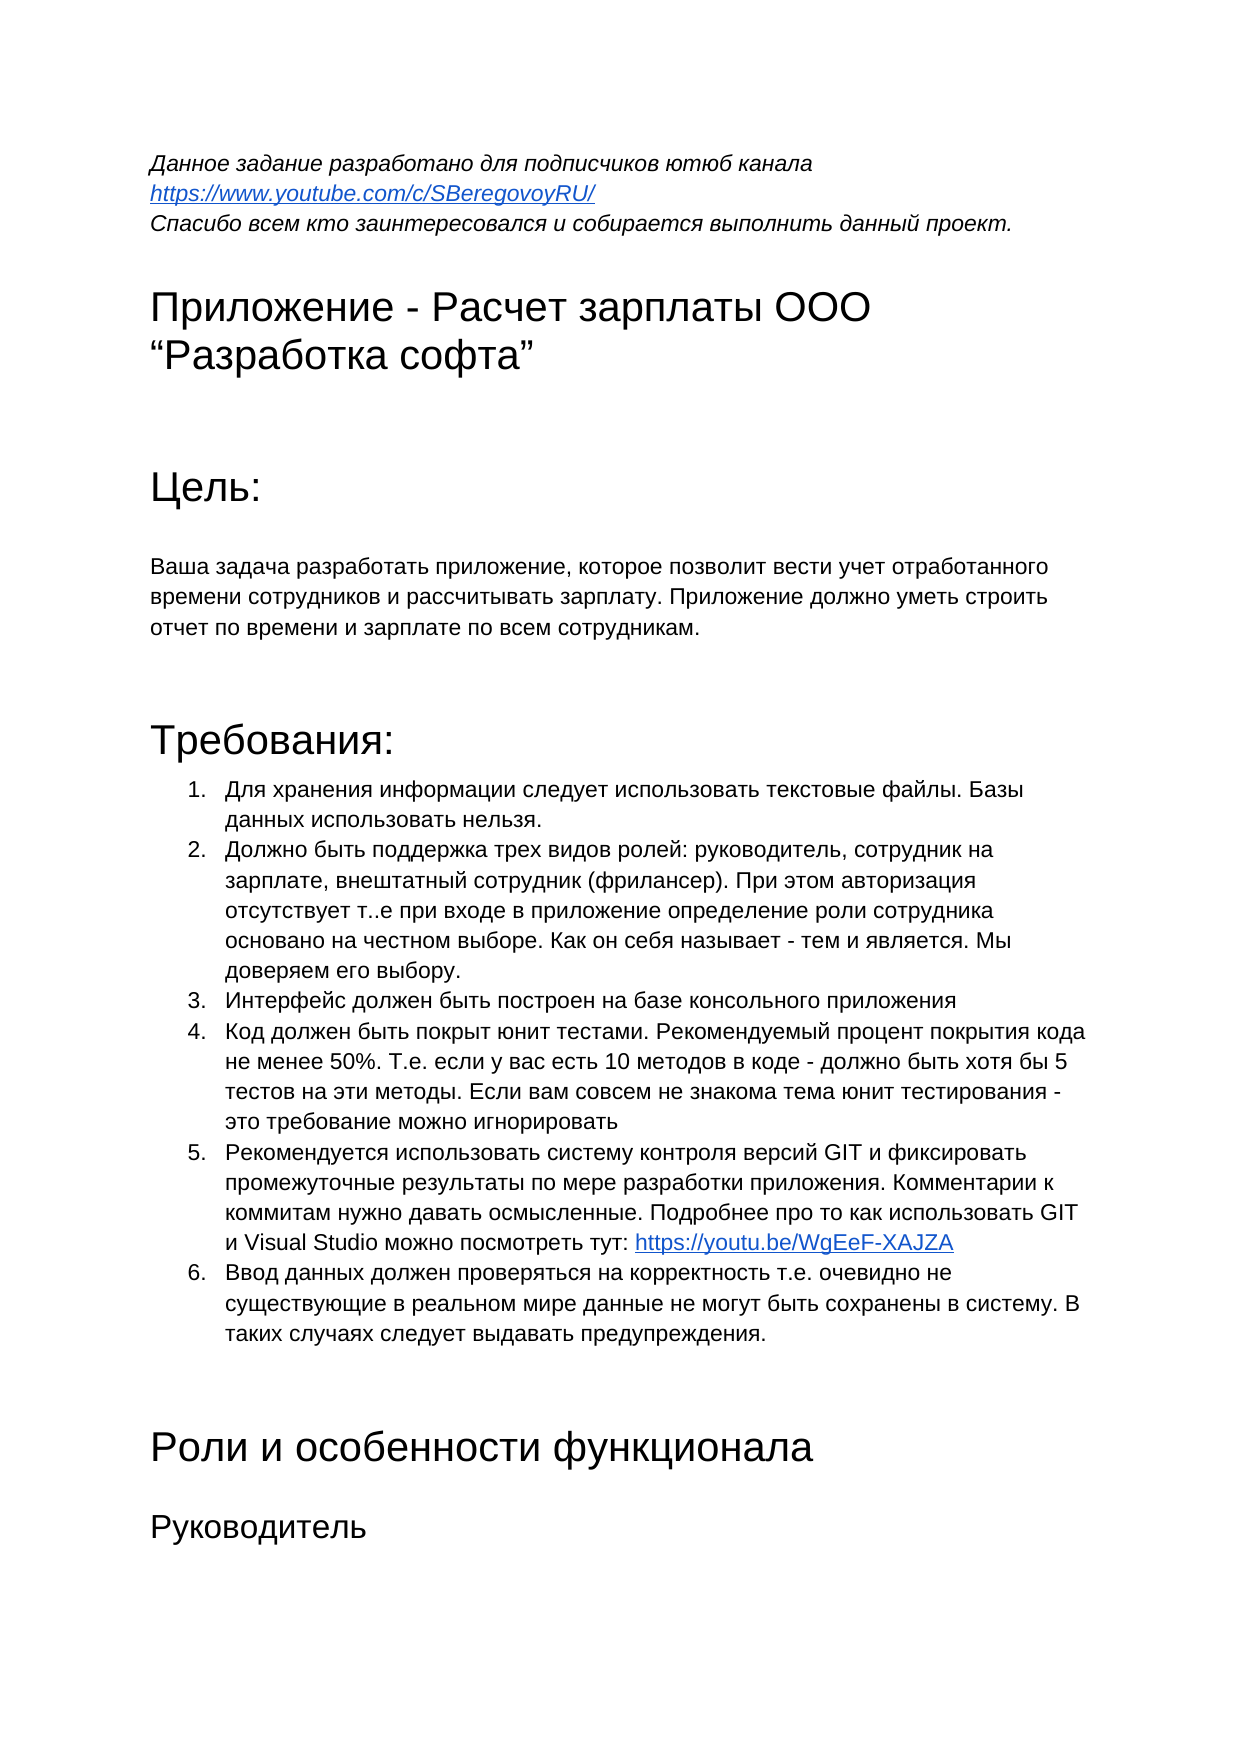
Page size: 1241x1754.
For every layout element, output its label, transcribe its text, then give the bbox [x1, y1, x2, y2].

list Должно быть поддержка трех видов ролей: руководитель, сотрудник на зарплате, внештатный сотрудник (фрилансер). При этом авторизация отсутствует т..е при входе в приложение определение роли сотрудника основано на честном выборе. Как он себя называет - тем и является. Мы доверяем его выбору. [187, 836, 1090, 984]
subtitle Приложение - Расчет зарплаты ООО “Разработка софта” [150, 282, 1090, 378]
text https://www.youtube.com/c/SBeregovoyRU/ [150, 180, 1090, 207]
list Рекомендуется использовать систему контроля версий GIT и фиксировать промежуточные результаты по мере разработки приложения. Комментарии к коммитам нужно давать осмысленные. Подробнее про то как использовать GIT и Visual Studio можно посмотреть тут: https://youtu.be/WgEeF-XAJZA [187, 1138, 1090, 1256]
subtitle Руководитель [150, 1507, 1090, 1546]
list Код должен быть покрыт юнит тестами. Рекомендуемый процент покрытия кода не менее 50%. Т.е. если у вас есть 10 методов в коде - должно быть хотя бы 5 тестов на эти методы. Если вам совсем не знакома тема юнит тестирования - это требование можно игнорировать [187, 1018, 1090, 1135]
subtitle Роли и особенности функционала [150, 1422, 1090, 1470]
list Интерфейс должен быть построен на базе консольного приложения [187, 987, 1090, 1014]
list Ввод данных должен проверяться на корректность т.е. очевидно не существующие в реальном мире данные не могут быть сохранены в систему. В таких случаях следует выдавать предупреждения. [187, 1259, 1090, 1346]
subtitle Требования: [150, 716, 1090, 763]
text Ваша задача разработать приложение, которое позволит вести учет отработанного времени сотрудников и рассчитывать зарплату. Приложение должно уметь строить отчет по времени и зарплате по всем сотрудникам. [150, 553, 1090, 640]
subtitle Цель: [150, 462, 1090, 510]
text Спасибо всем кто заинтересовался и собирается выполнить данный проект. [150, 210, 1090, 237]
list Для хранения информации следует использовать текстовые файлы. Базы данных использовать нельзя. [187, 776, 1090, 833]
text Данное задание разработано для подписчиков ютюб канала [150, 150, 1090, 176]
